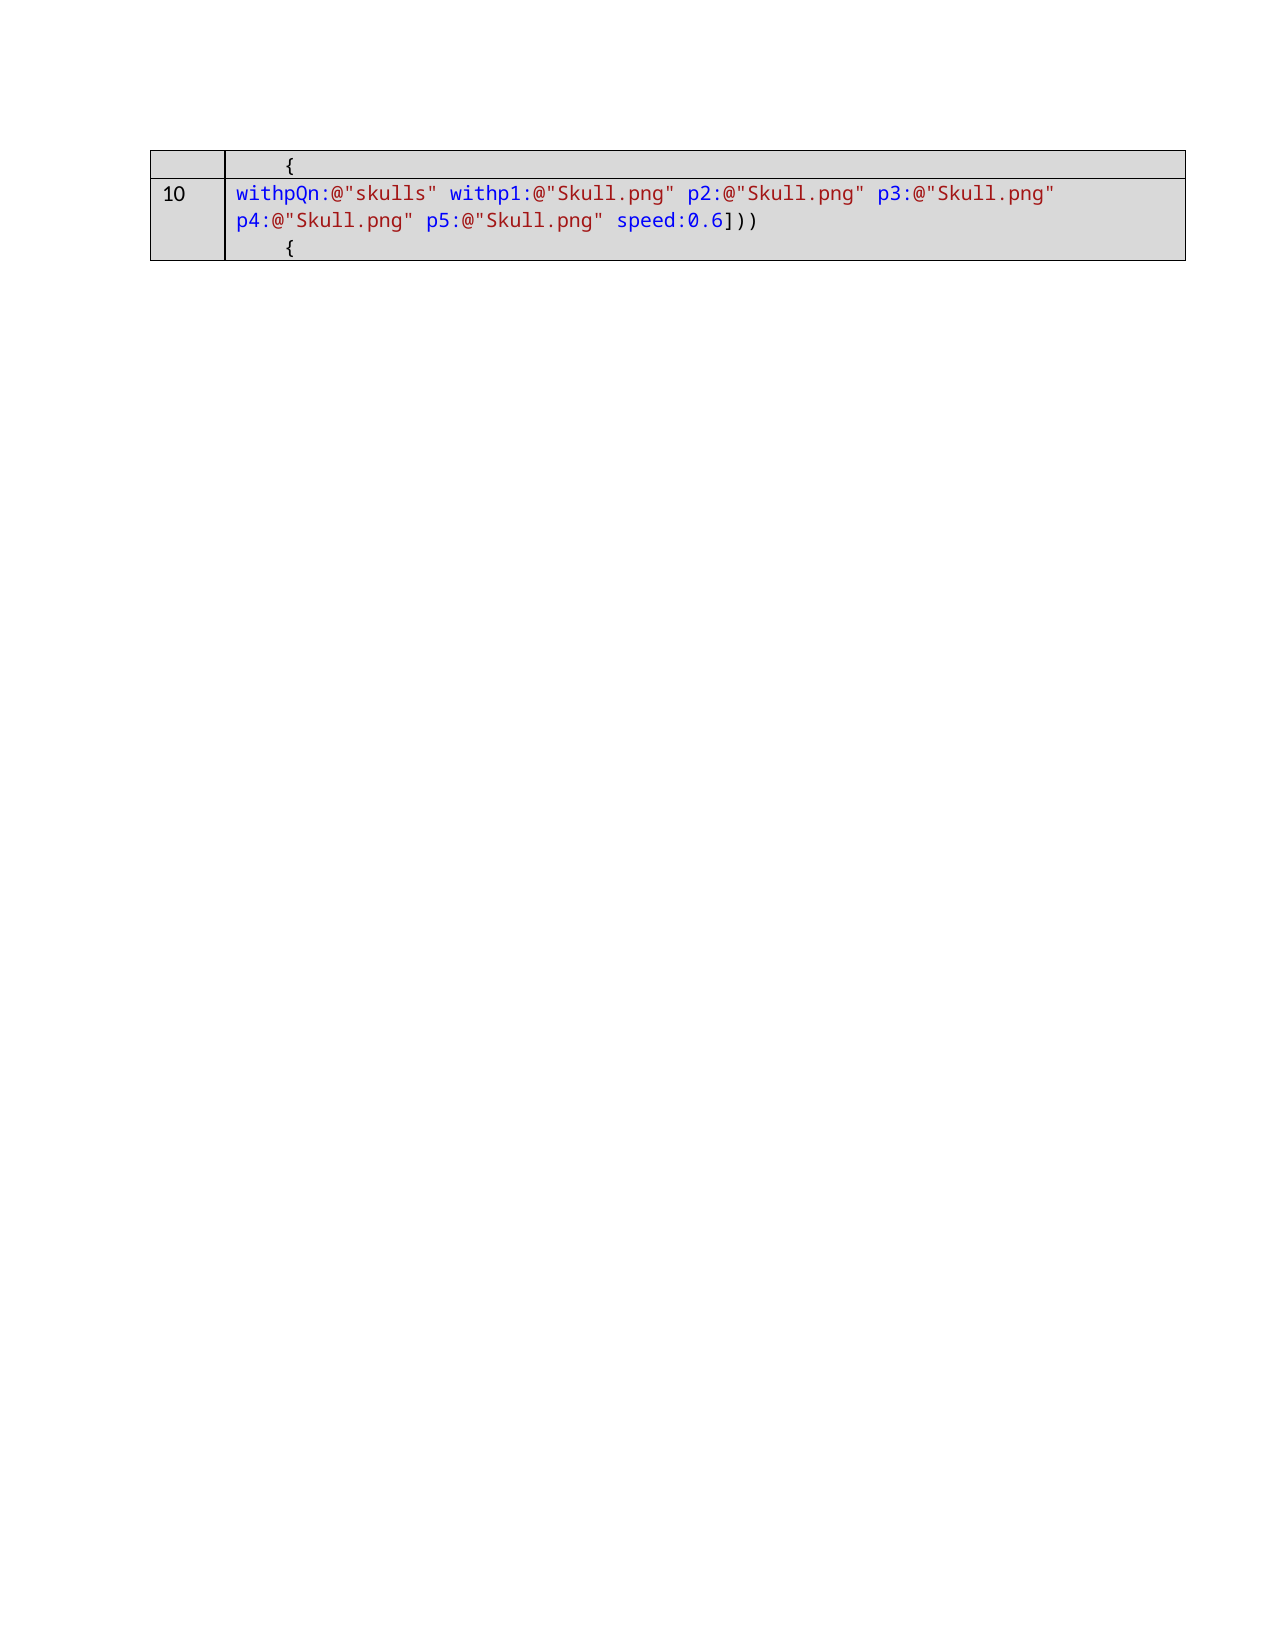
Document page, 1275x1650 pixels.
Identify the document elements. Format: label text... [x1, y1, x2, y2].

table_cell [226, 151, 1185, 178]
table_cell 9 [151, 151, 224, 178]
table_cell withpQn:@"skulls" withp1:@"Skull.png" p2:@"Skull.png" p3:@"Skull.png" p4:@"Skull.png" p5:@"Skull.png" speed:0.6])) { [226, 179, 1185, 260]
table_cell 10 [151, 179, 224, 260]
